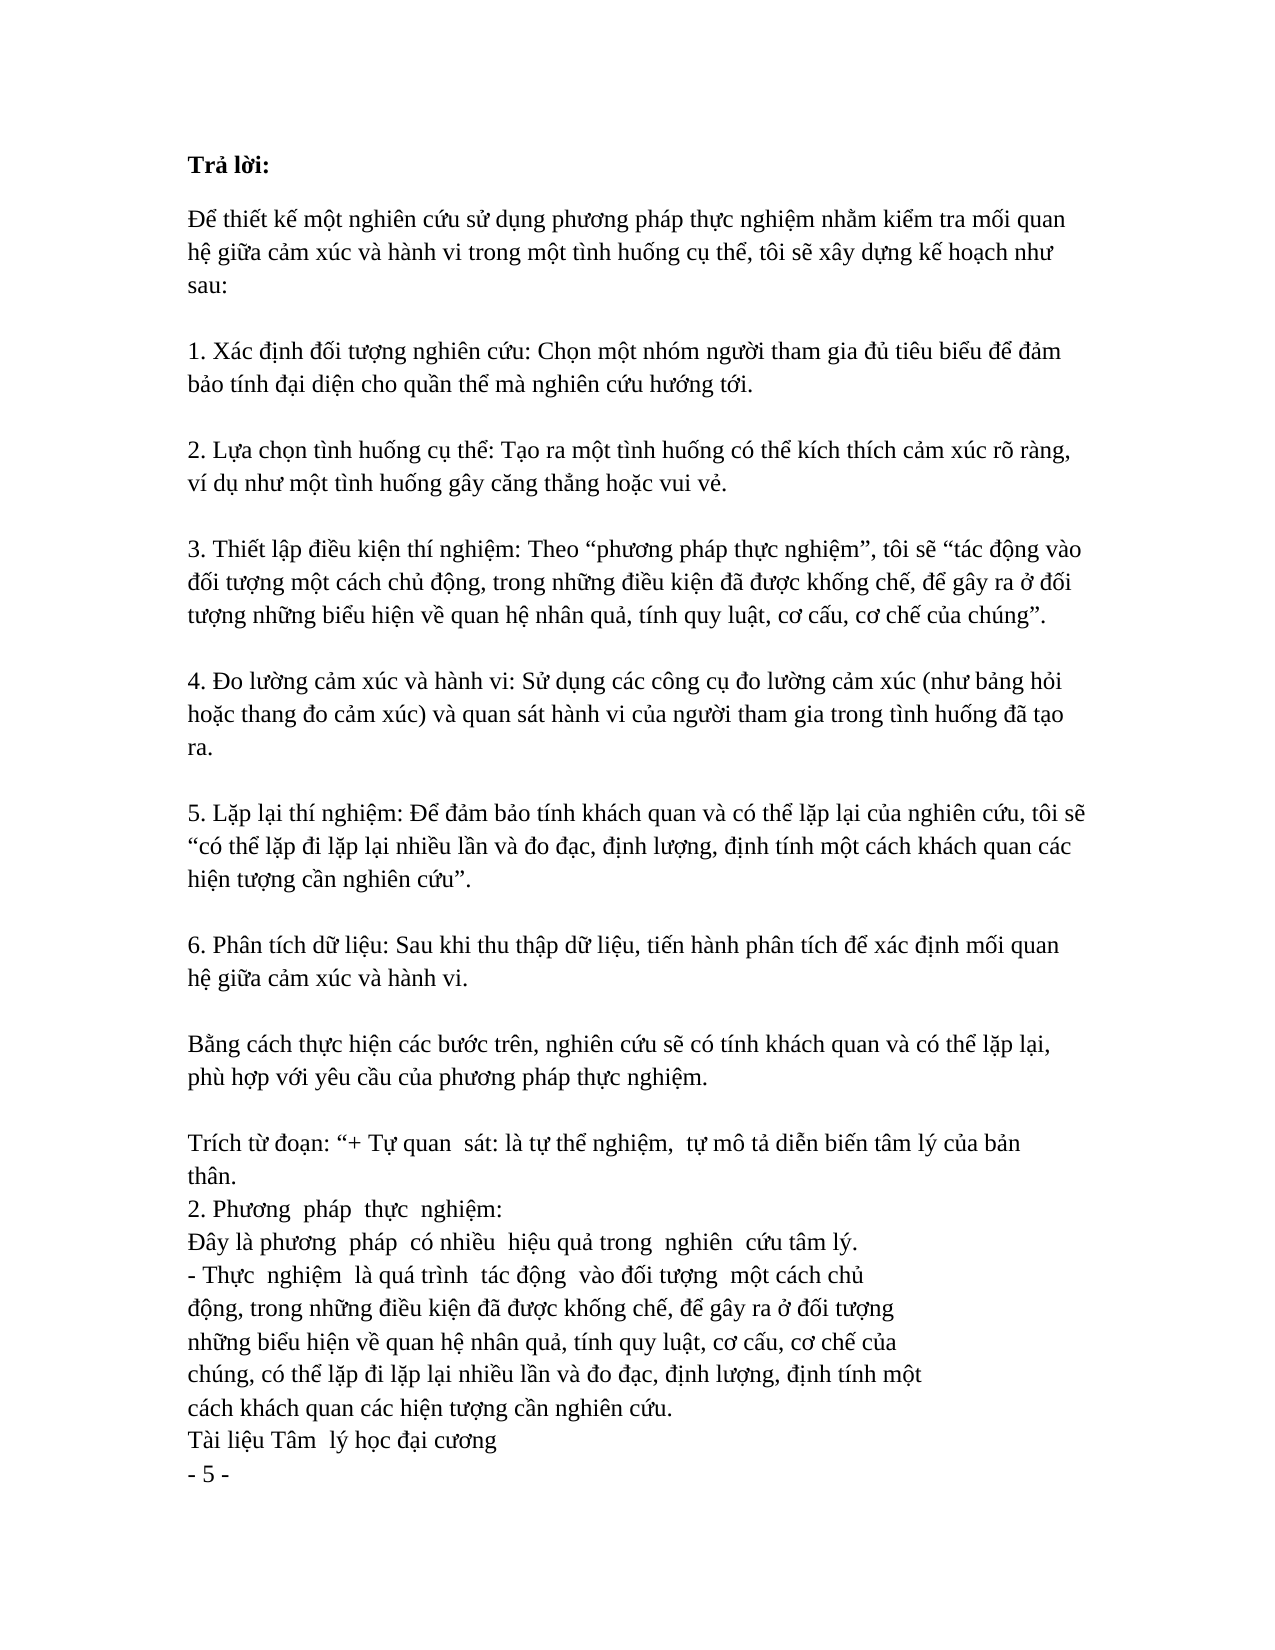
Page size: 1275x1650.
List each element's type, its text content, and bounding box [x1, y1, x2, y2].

text Trả lời: [187, 150, 1087, 179]
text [187, 204, 1087, 1487]
